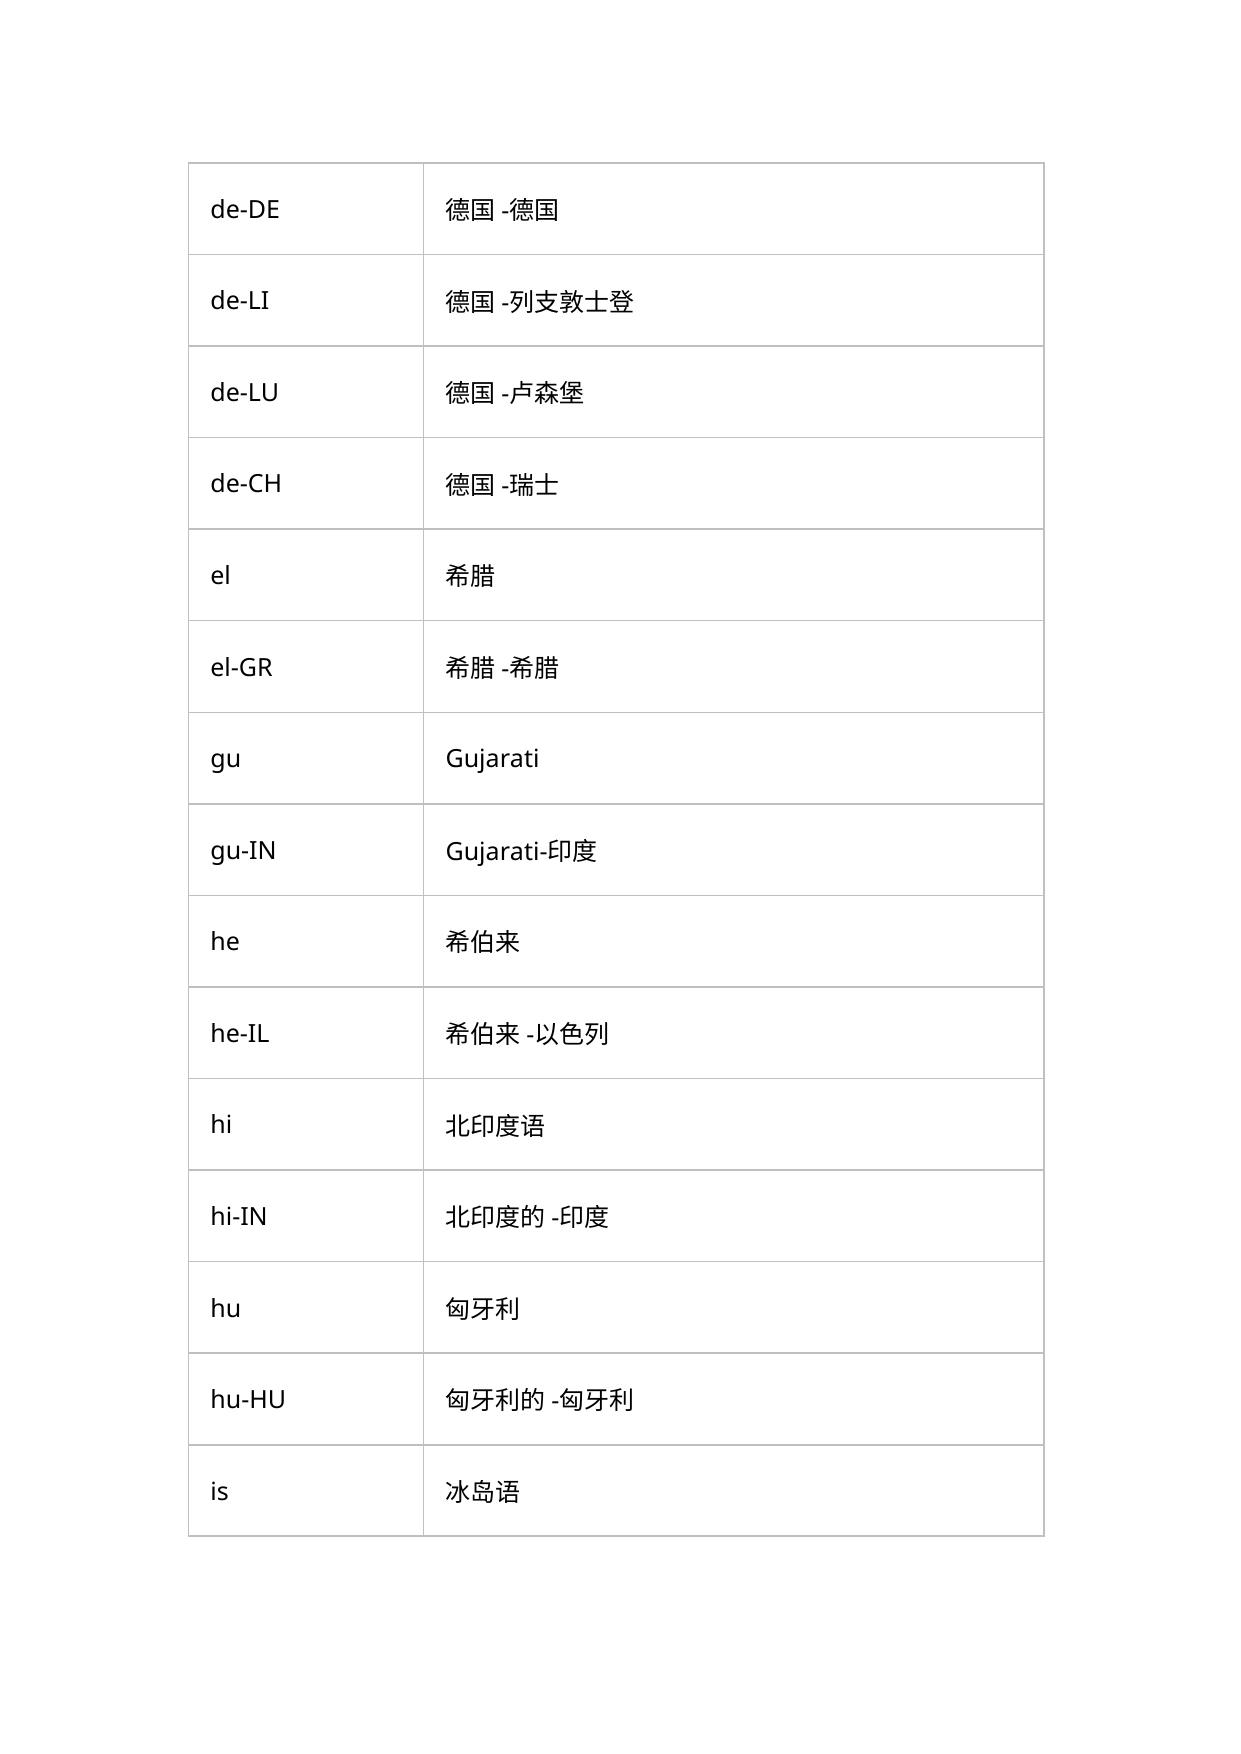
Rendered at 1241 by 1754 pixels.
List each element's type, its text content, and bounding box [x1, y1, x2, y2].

table_cell 德国 -瑞士 [424, 438, 1043, 528]
table_cell de-LI [189, 255, 423, 345]
table_cell 匈牙利的 -匈牙利 [424, 1354, 1043, 1444]
table_cell de-DE [189, 164, 423, 253]
table_cell hi-IN [189, 1171, 423, 1261]
table_cell Gujarati-印度 [424, 805, 1043, 894]
table_cell hu [189, 1262, 423, 1352]
table_cell 冰岛语 [424, 1446, 1043, 1535]
table_cell 希伯来 [424, 896, 1043, 986]
table_cell gu-IN [189, 805, 423, 894]
table_cell el-GR [189, 621, 423, 711]
table_cell he-IL [189, 988, 423, 1078]
table_cell de-LU [189, 347, 423, 437]
table_cell 德国 -德国 [424, 164, 1043, 253]
table_cell 希伯来 -以色列 [424, 988, 1043, 1078]
table_cell 德国 -列支敦士登 [424, 255, 1043, 345]
table_cell hi [189, 1079, 423, 1169]
table_cell he [189, 896, 423, 986]
table_cell de-CH [189, 438, 423, 528]
table_cell gu [189, 713, 423, 803]
table_cell 希腊 -希腊 [424, 621, 1043, 711]
table_cell 希腊 [424, 530, 1043, 620]
table_cell 北印度语 [424, 1079, 1043, 1169]
table_cell el [189, 530, 423, 620]
table_cell is [189, 1446, 423, 1535]
table_cell 德国 -卢森堡 [424, 347, 1043, 437]
table_cell 北印度的 -印度 [424, 1171, 1043, 1261]
table_cell hu-HU [189, 1354, 423, 1444]
table_cell Gujarati [424, 713, 1043, 803]
table_cell 匈牙利 [424, 1262, 1043, 1352]
